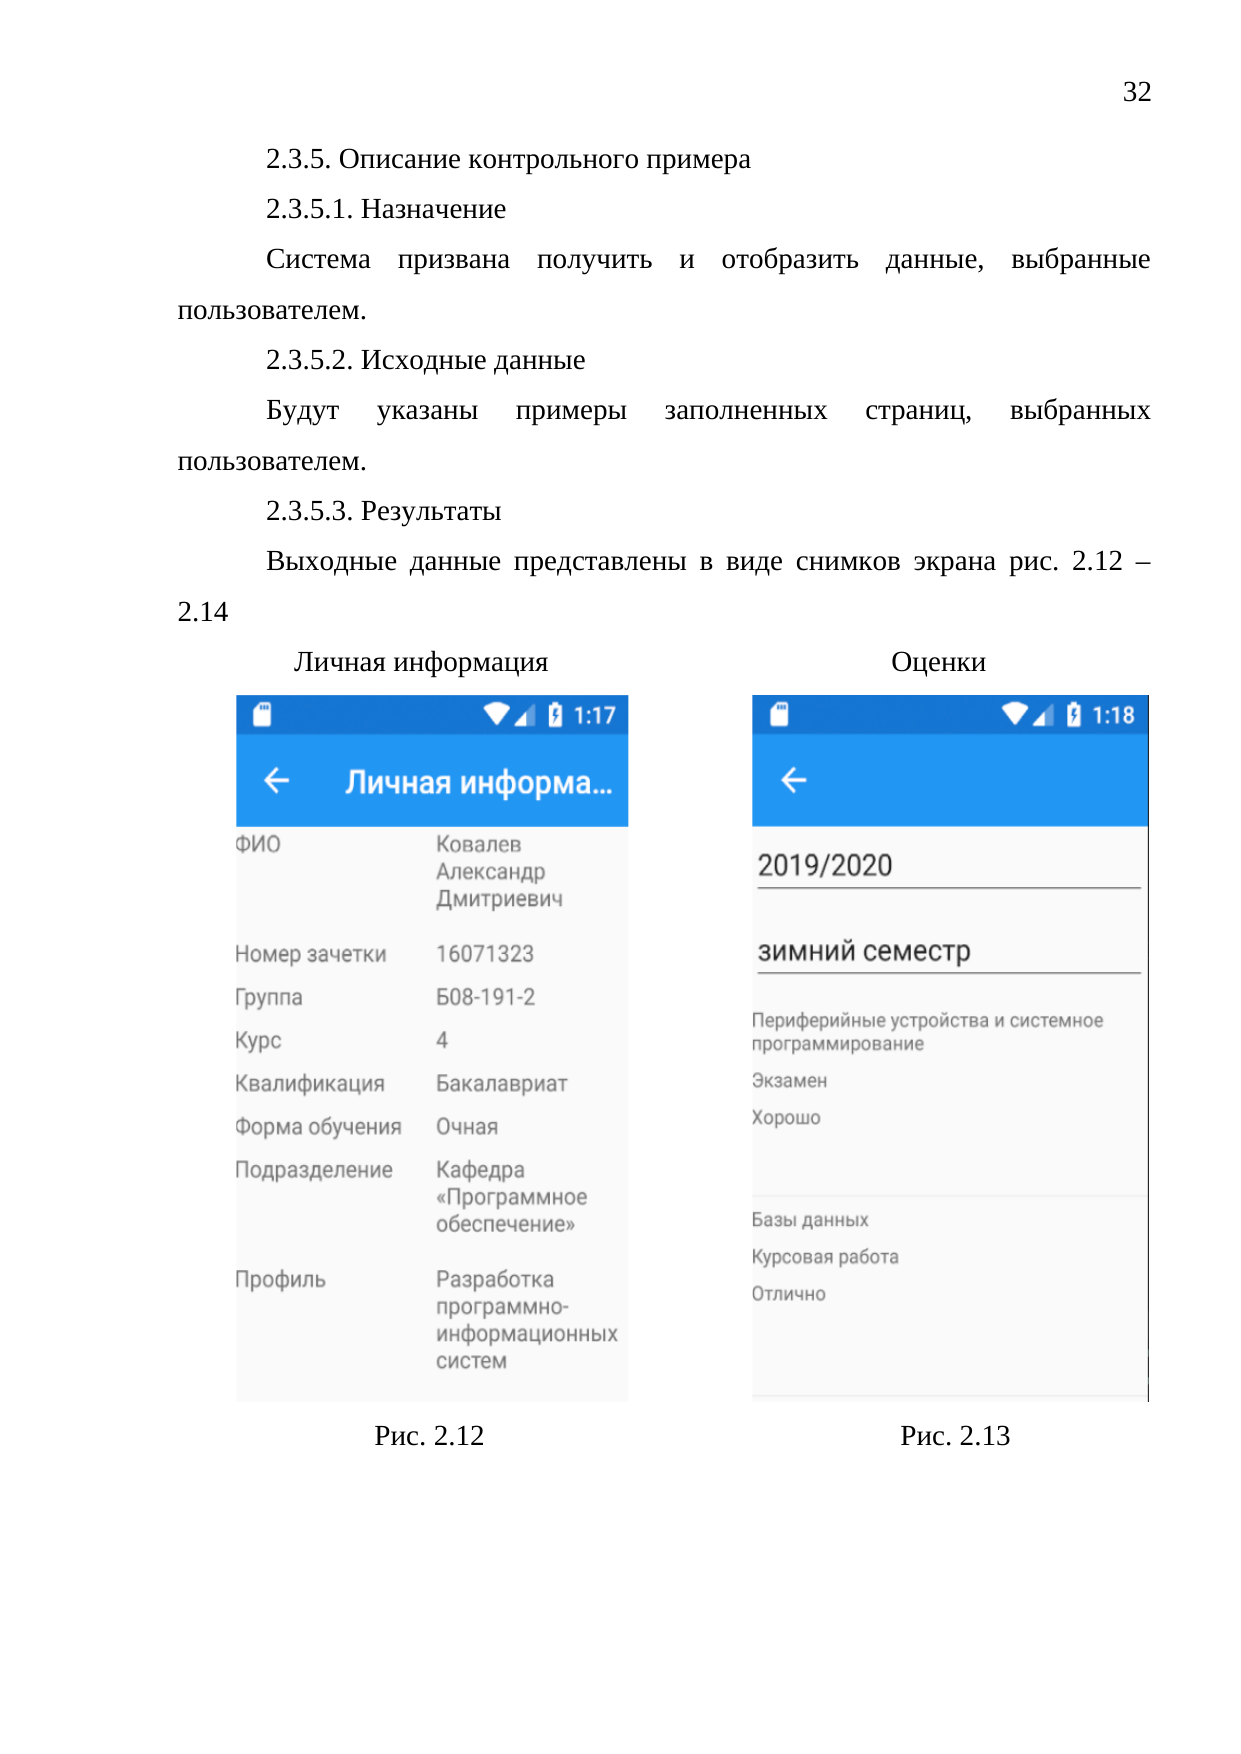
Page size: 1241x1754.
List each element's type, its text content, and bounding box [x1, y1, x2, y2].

subtitle 2.3.5.3. Результаты [177, 493, 1152, 527]
picture [236, 694, 629, 1402]
picture [752, 695, 1149, 1402]
text Выходные данные представлены в виде снимков экрана рис. 2.12 – 2.14 [177, 543, 1152, 627]
text Личная информация Оценки [177, 644, 1152, 677]
text Будут указаны примеры заполненных страниц, выбранных пользователем. [177, 392, 1152, 476]
text Рис. 2.12 Рис. 2.13 [177, 1418, 1152, 1452]
text Система призвана получить и отобразить данные, выбранные пользователем. [177, 241, 1152, 325]
subtitle 2.3.5. Описание контрольного примера [177, 141, 1152, 174]
subtitle 2.3.5.1. Назначение [177, 191, 1152, 225]
subtitle 2.3.5.2. Исходные данные [177, 342, 1152, 376]
